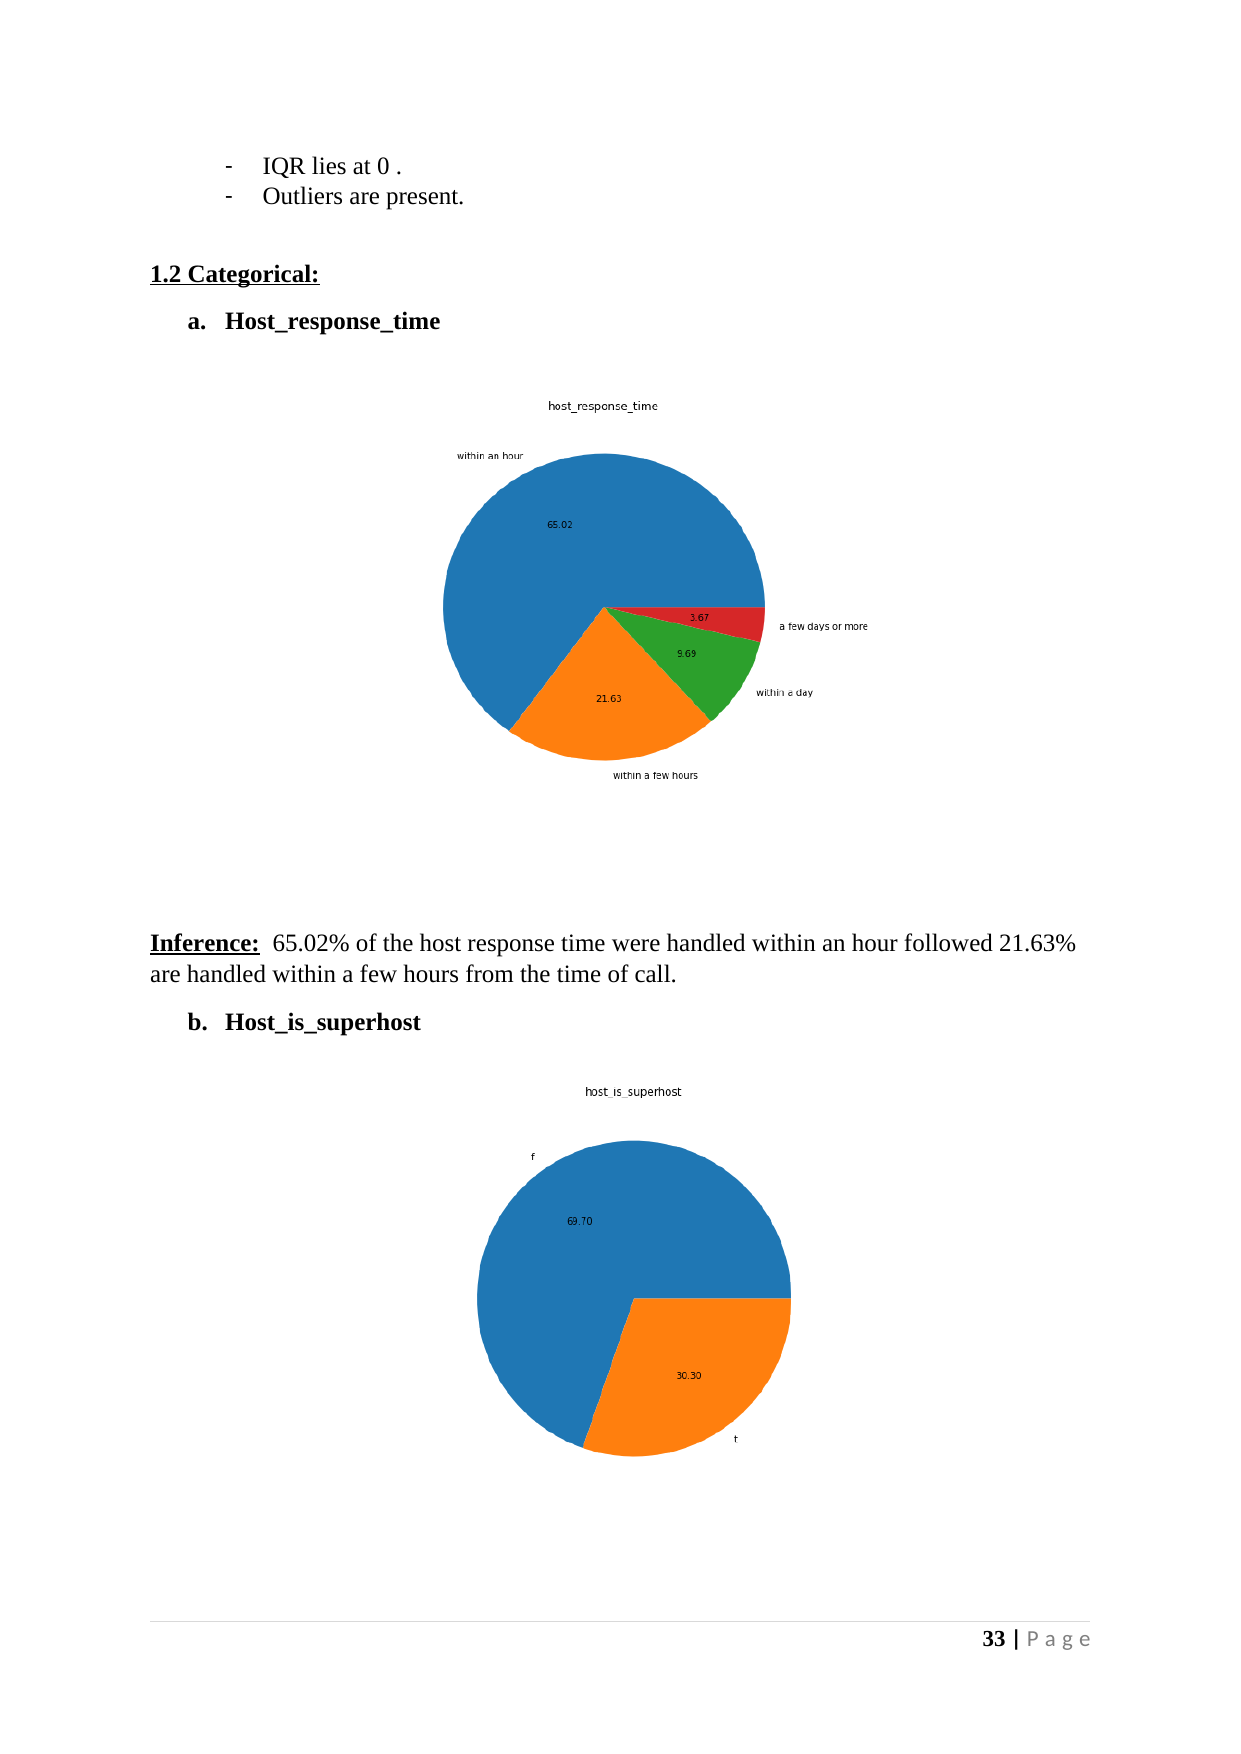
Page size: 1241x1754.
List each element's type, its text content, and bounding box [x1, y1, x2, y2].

picture [262, 354, 928, 862]
text 1.2 Categorical: [150, 259, 1090, 287]
list Host_is_superhost [187, 1007, 1090, 1036]
list Outliers are present. [225, 181, 1090, 211]
text Inference: 65.02% of the host response time were handled within an hour followed 21.63% are handled within a few hours from the time of call. [150, 928, 1090, 988]
list IQR lies at 0 . [225, 150, 1090, 181]
picture [300, 1038, 951, 1561]
list Host_response_time [187, 306, 1090, 335]
